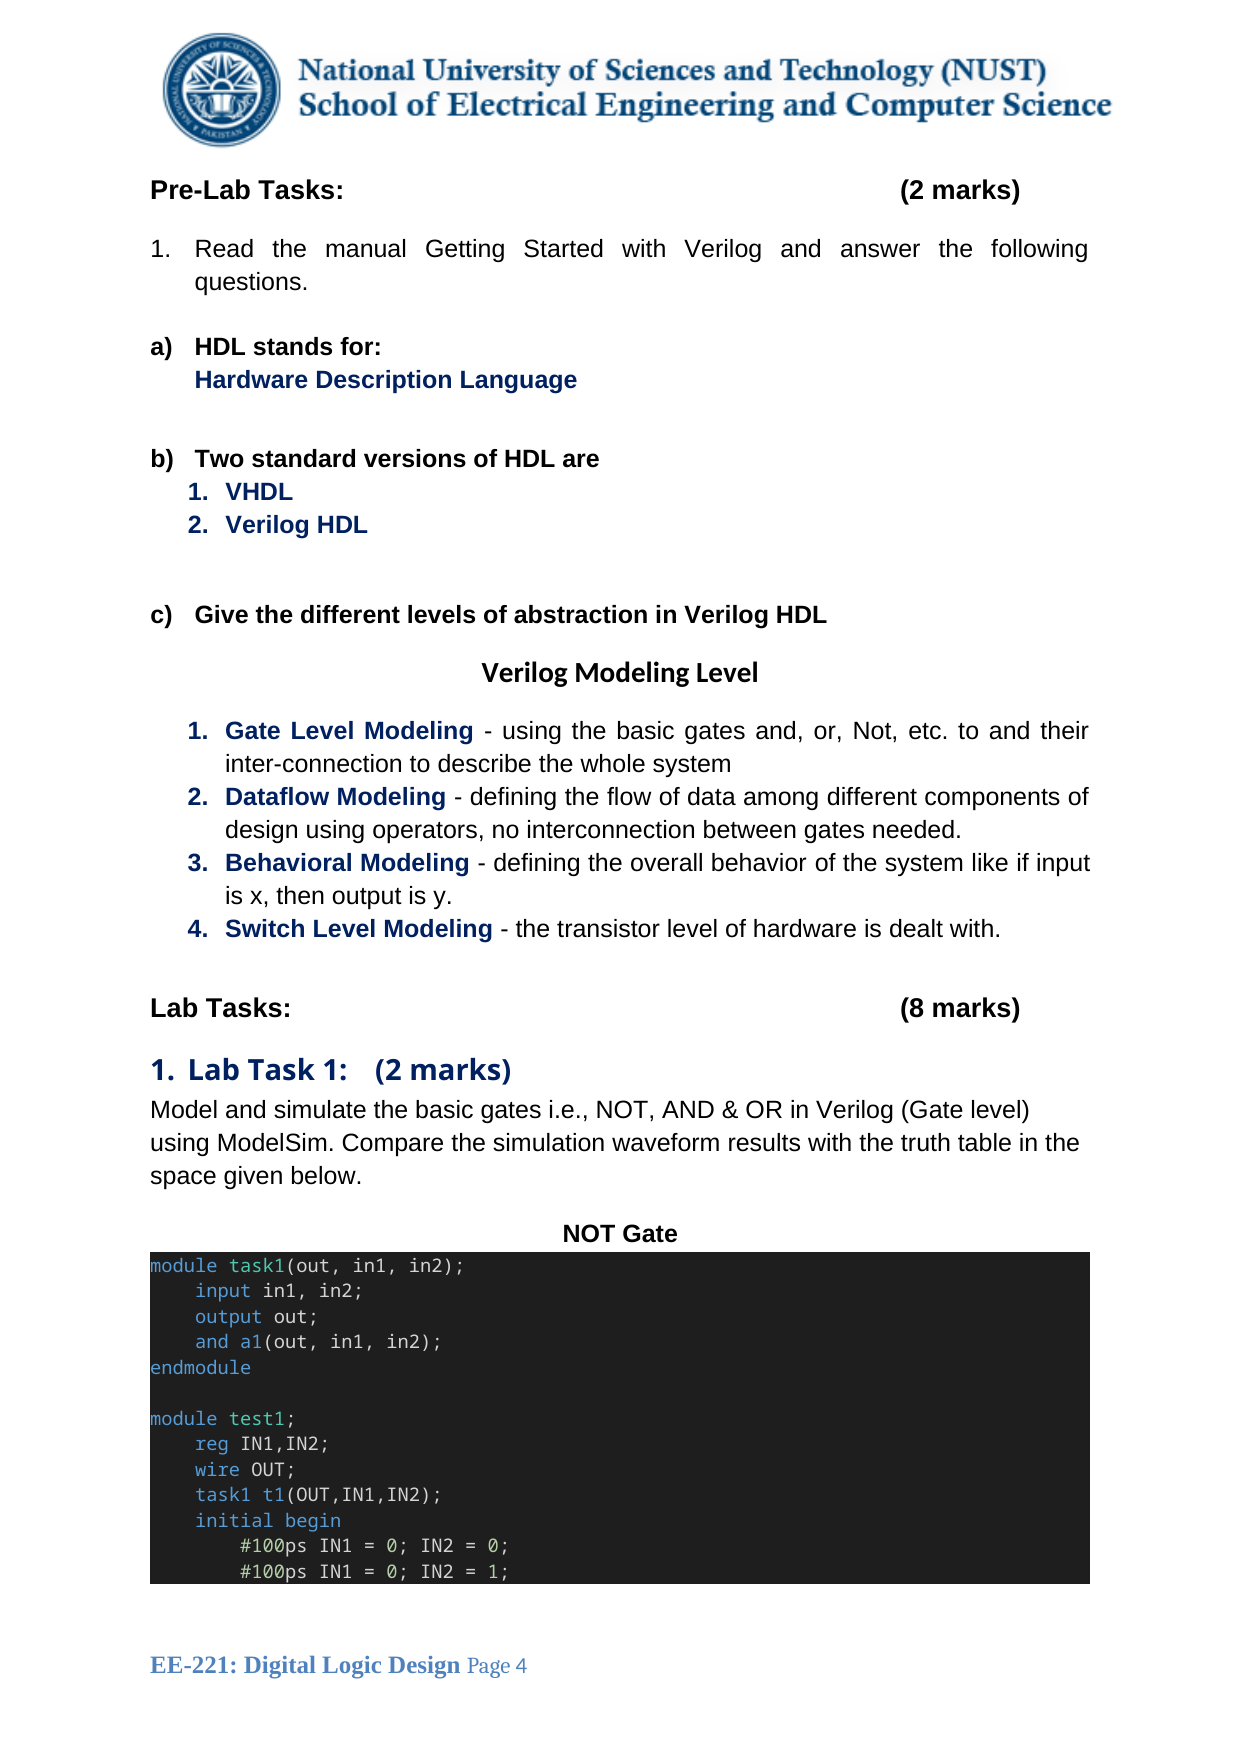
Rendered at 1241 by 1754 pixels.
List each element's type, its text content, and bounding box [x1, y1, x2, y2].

text and a1(out, in1, in2); [150, 1328, 1090, 1354]
text module task1(out, in1, in2); [150, 1252, 1090, 1277]
list VHDL [188, 477, 1090, 506]
text NOT Gate [150, 1219, 1090, 1248]
text output out; [150, 1303, 1090, 1328]
text #100ps IN1 = 0; IN2 = 1; [150, 1558, 1090, 1584]
list Dataflow Modeling - defining the flow of data among different components of design using operators, no interconnection between gates needed. [187, 782, 1090, 844]
list Read the manual Getting Started with Verilog and answer the following questions. [150, 234, 1090, 296]
text endmodule [150, 1354, 1090, 1379]
list Lab Task 1: (2 marks) [150, 1049, 1090, 1089]
list Give the different levels of abstraction in Verilog HDL [150, 600, 1090, 629]
text initial begin [150, 1507, 1090, 1533]
text module test1; [150, 1405, 1090, 1431]
text wire OUT; [150, 1456, 1090, 1482]
text Hardware Description Language [194, 365, 1090, 394]
list Gate Level Modeling - using the basic gates and, or, Not, etc. to and their inter-connection to describe the whole system [187, 716, 1090, 778]
list Switch Level Modeling - the transistor level of hardware is dealt with. [187, 914, 1090, 943]
text Pre-Lab Tasks: (2 marks) [150, 174, 1060, 205]
text #100ps IN1 = 0; IN2 = 0; [150, 1533, 1090, 1558]
list Two standard versions of HDL are [150, 444, 1090, 472]
list HDL stands for: [150, 332, 1090, 361]
text input in1, in2; [150, 1277, 1090, 1303]
text Verilog Modeling Level [150, 654, 1090, 690]
list Behavioral Modeling - defining the overall behavior of the system like if input is x, then output is y. [187, 848, 1090, 910]
text reg IN1,IN2; [150, 1431, 1090, 1456]
text Lab Tasks: (8 marks) [150, 992, 1090, 1024]
picture [150, 27, 1125, 158]
text task1 t1(OUT,IN1,IN2); [150, 1482, 1090, 1507]
text Model and simulate the basic gates i.e., NOT, AND & OR in Verilog (Gate level) using ModelSim. Compare the simulation waveform results with the truth table in the space given below. [150, 1095, 1090, 1189]
list Verilog HDL [188, 510, 1090, 538]
